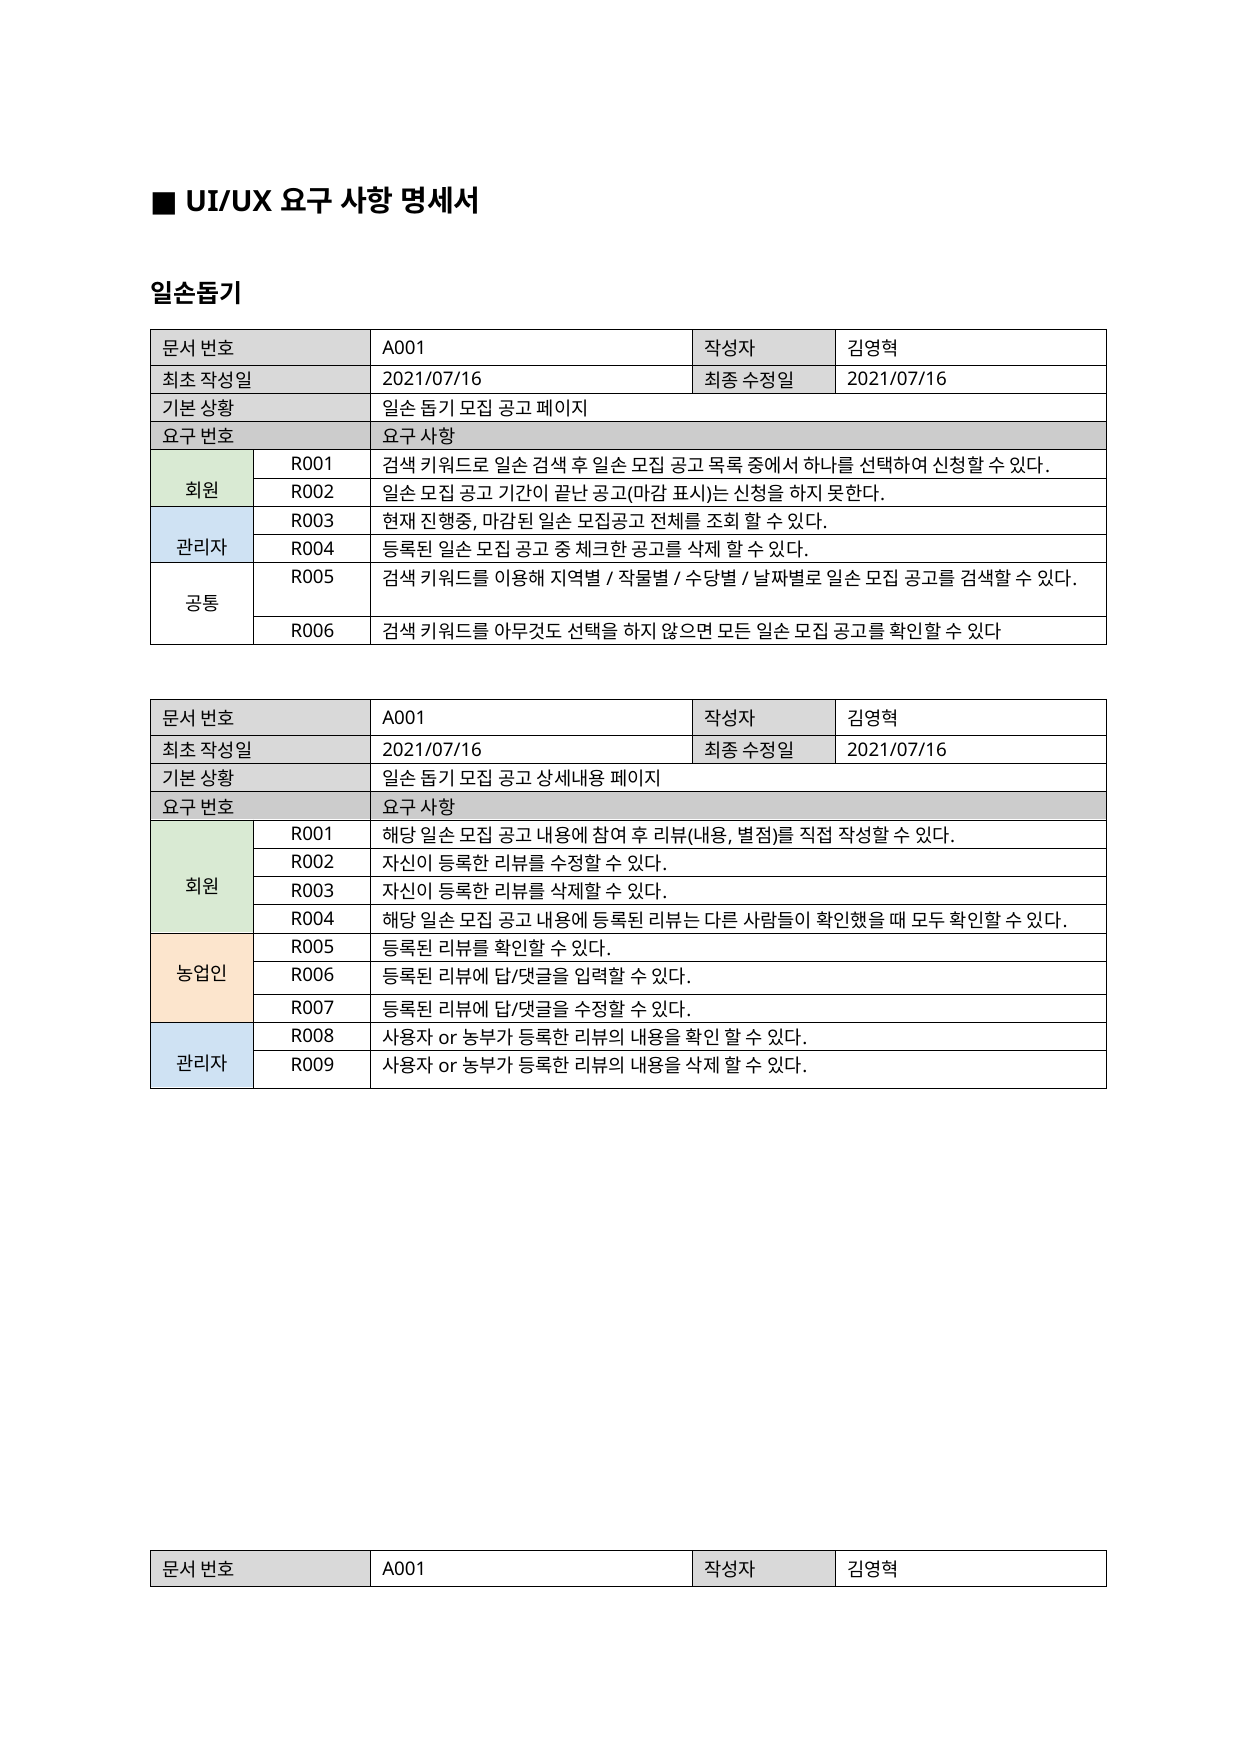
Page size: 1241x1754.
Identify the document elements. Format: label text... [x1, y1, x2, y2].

table_cell 등록된 리뷰에 답/댓글을 수정할 수 있다. [371, 995, 1106, 1022]
table_cell 자신이 등록한 리뷰를 삭제할 수 있다. [371, 877, 1106, 904]
table_cell 2021/07/16 [836, 736, 1106, 763]
table_cell 2021/07/16 [371, 736, 692, 763]
table_header 문서 번호 [151, 1551, 370, 1586]
table_cell 해당 일손 모집 공고 내용에 등록된 리뷰는 다른 사람들이 확인했을 때 모두 확인할 수 있다. [371, 905, 1106, 932]
table_cell 회원 [151, 450, 253, 506]
table_header 김영혁 [836, 1551, 1106, 1586]
table_cell 등록된 리뷰를 확인할 수 있다. [371, 934, 1106, 961]
table_cell 일손 모집 공고 기간이 끝난 공고(마감 표시)는 신청을 하지 못한다. [371, 479, 1106, 506]
table_header 김영혁 [836, 700, 1106, 735]
table_cell 최초 작성일 [151, 366, 370, 393]
table_cell 일손 돕기 모집 공고 페이지 [371, 394, 1106, 421]
table_header 작성자 [693, 1551, 835, 1586]
table_cell R005 [254, 934, 370, 961]
table_cell 요구 번호 [151, 422, 370, 449]
table_cell R002 [254, 849, 370, 876]
table_cell 기본 상황 [151, 394, 370, 421]
table_cell 요구 사항 [371, 792, 1106, 819]
table_cell 사용자 or 농부가 등록한 리뷰의 내용을 삭제 할 수 있다. [371, 1051, 1106, 1087]
table_cell 2021/07/16 [836, 366, 1106, 393]
table_cell 관리자 [151, 507, 253, 562]
table_header 김영혁 [836, 330, 1106, 365]
table_cell 검색 키워드를 아무것도 선택을 하지 않으면 모든 일손 모집 공고를 확인할 수 있다 [371, 617, 1106, 644]
table_cell 검색 키워드로 일손 검색 후 일손 모집 공고 목록 중에서 하나를 선택하여 신청할 수 있다. [371, 450, 1106, 478]
table_cell 일손 돕기 모집 공고 상세내용 페이지 [371, 764, 1106, 791]
table_cell 공통 [151, 563, 253, 644]
table_cell R001 [254, 450, 370, 478]
table_cell R004 [254, 535, 370, 562]
table_cell 해당 일손 모집 공고 내용에 참여 후 리뷰(내용, 별점)를 직접 작성할 수 있다. [371, 821, 1106, 848]
table_header 작성자 [693, 700, 835, 735]
table_cell 요구 번호 [151, 792, 370, 819]
text ■ UI/UX 요구 사항 명세서 [150, 177, 1090, 219]
table_header 문서 번호 [151, 330, 370, 365]
text 일손돕기 [150, 273, 1090, 309]
table_cell R001 [254, 821, 370, 848]
table_cell 기본 상황 [151, 764, 370, 791]
table_header 문서 번호 [151, 700, 370, 735]
table_cell 관리자 [151, 1023, 253, 1087]
table_header A001 [371, 330, 692, 365]
table_cell R002 [254, 479, 370, 506]
table_cell R007 [254, 995, 370, 1022]
table_cell 등록된 일손 모집 공고 중 체크한 공고를 삭제 할 수 있다. [371, 535, 1106, 562]
table_cell R003 [254, 507, 370, 534]
table_cell R005 [254, 563, 370, 616]
table_cell 회원 [151, 821, 253, 932]
table_cell 요구 사항 [371, 422, 1106, 449]
table_cell R003 [254, 877, 370, 904]
table_cell 현재 진행중, 마감된 일손 모집공고 전체를 조회 할 수 있다. [371, 507, 1106, 534]
table_header 작성자 [693, 330, 835, 365]
table_cell 검색 키워드를 이용해 지역별 / 작물별 / 수당별 / 날짜별로 일손 모집 공고를 검색할 수 있다. [371, 563, 1106, 616]
table_header A001 [371, 1551, 692, 1586]
table_header A001 [371, 700, 692, 735]
table_cell 등록된 리뷰에 답/댓글을 입력할 수 있다. [371, 962, 1106, 993]
table_cell 최종 수정일 [693, 366, 835, 393]
table_cell 사용자 or 농부가 등록한 리뷰의 내용을 확인 할 수 있다. [371, 1023, 1106, 1050]
table_cell 자신이 등록한 리뷰를 수정할 수 있다. [371, 849, 1106, 876]
table_cell 최종 수정일 [693, 736, 835, 763]
table_cell R008 [254, 1023, 370, 1050]
table_cell R006 [254, 617, 370, 644]
table_cell 농업인 [151, 934, 253, 1022]
table_cell 최초 작성일 [151, 736, 370, 763]
table_cell R004 [254, 905, 370, 932]
table_cell R006 [254, 962, 370, 993]
table_cell R009 [254, 1051, 370, 1087]
table_cell 2021/07/16 [371, 366, 692, 393]
